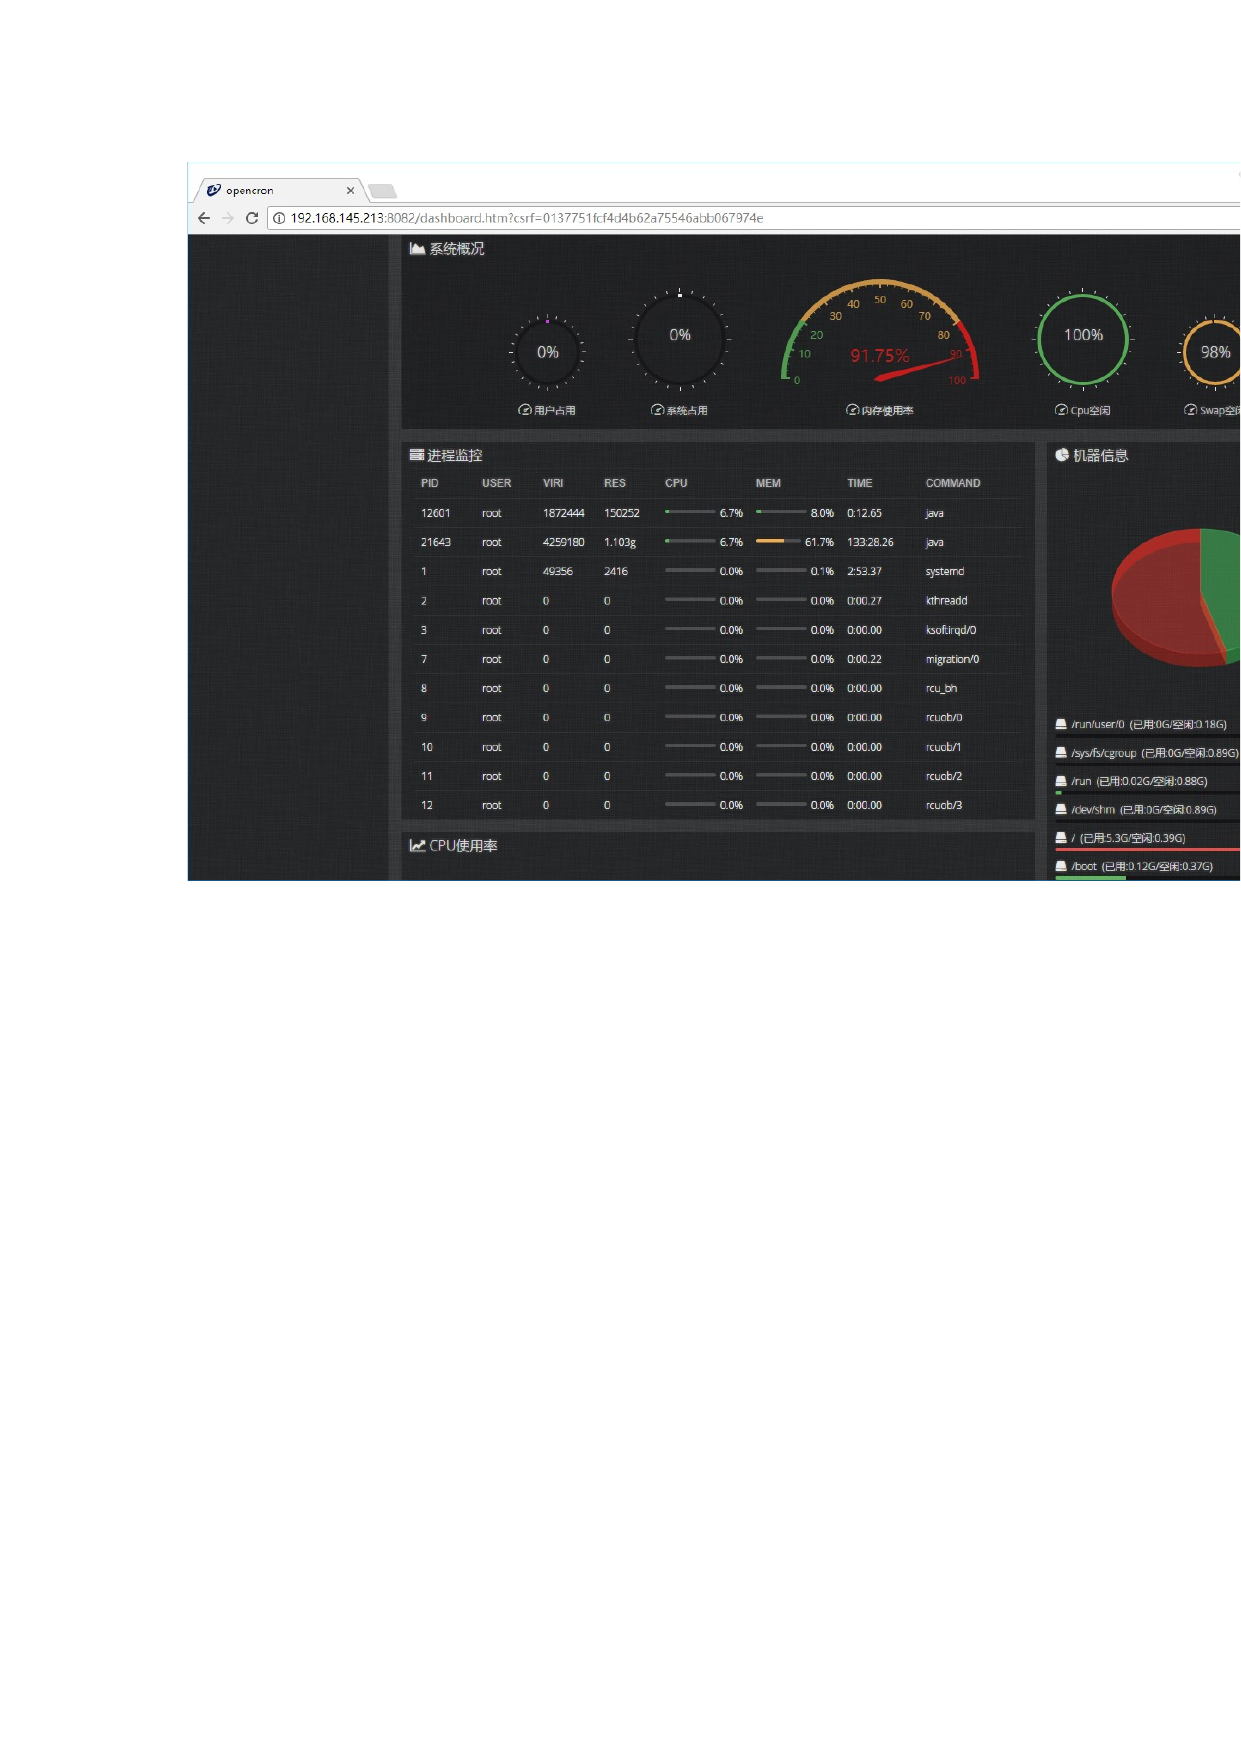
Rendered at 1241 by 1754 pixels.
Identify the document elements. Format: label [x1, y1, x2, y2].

picture [187, 162, 1241, 881]
